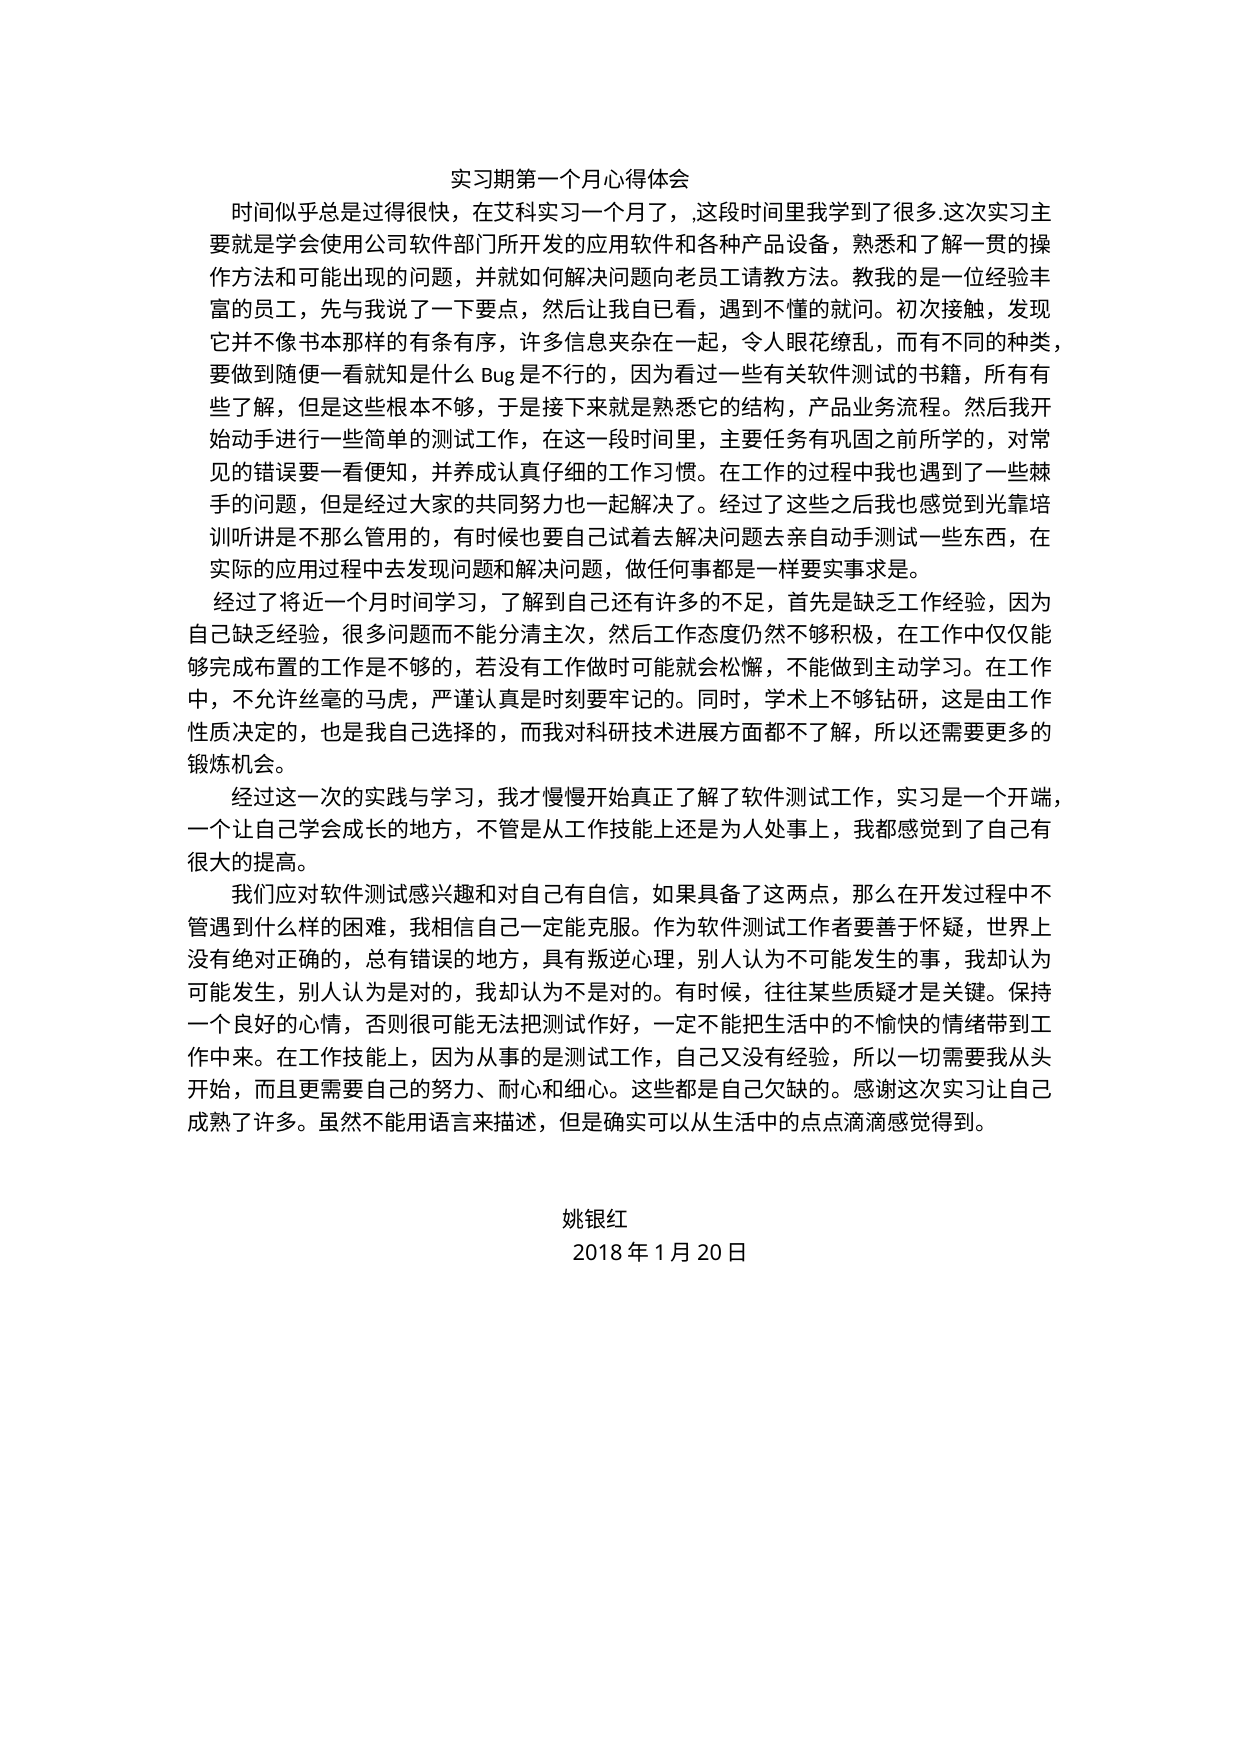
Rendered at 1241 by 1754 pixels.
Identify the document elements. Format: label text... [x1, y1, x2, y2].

text 姚银红 [187, 1202, 1053, 1234]
text 实习期第一个月心得体会 [187, 162, 1053, 194]
text 2018年1月20日 [187, 1234, 1053, 1267]
text 时间似乎总是过得很快，在艾科实习一个月了，,这段时间里我学到了很多.这次实习主要就是学会使用公司软件部门所开发的应用软件和各种产品设备，熟悉和了解一贯的操作方法和可能出现的问题，并就如何解决问题向老员工请教方法。教我的是一位经验丰富的员工，先与我说了一下要点，然后让我自已看，遇到不懂的就问。初次接触，发现它并不像书本那样的有条有序，许多信息夹杂在一起，令人眼花缭乱，而有不同的种类，要做到随便一看就知是什么Bug是不行的，因为看过一些有关软件测试的书籍，所有有些了解，但是这些根本不够，于是接下来就是熟悉它的结构，产品业务流程。然后我开始动手进行一些简单的测试工作，在这一段时间里，主要任务有巩固之前所学的，对常见的错误要一看便知，并养成认真仔细的工作习惯。在工作的过程中我也遇到了一些棘手的问题，但是经过大家的共同努力也一起解决了。经过了这些之后我也感觉到光靠培训听讲是不那么管用的，有时候也要自己试着去解决问题去亲自动手测试一些东西，在实际的应用过程中去发现问题和解决问题，做任何事都是一样要实事求是。 [209, 194, 1053, 584]
text 经过了将近一个月时间学习，了解到自己还有许多的不足，首先是缺乏工作经验，因为自己缺乏经验，很多问题而不能分清主次，然后工作态度仍然不够积极，在工作中仅仅能够完成布置的工作是不够的，若没有工作做时可能就会松懈，不能做到主动学习。在工作中，不允许丝毫的马虎，严谨认真是时刻要牢记的。同时，学术上不够钻研，这是由工作性质决定的，也是我自己选择的，而我对科研技术进展方面都不了解，所以还需要更多的锻炼机会。 [187, 584, 1053, 779]
text 经过这一次的实践与学习，我才慢慢开始真正了解了软件测试工作，实习是一个开端，一个让自己学会成长的地方，不管是从工作技能上还是为人处事上，我都感觉到了自己有很大的提高。 [187, 779, 1053, 877]
text 我们应对软件测试感兴趣和对自己有自信，如果具备了这两点，那么在开发过程中不管遇到什么样的困难，我相信自己一定能克服。作为软件测试工作者要善于怀疑，世界上没有绝对正确的，总有错误的地方，具有叛逆心理，别人认为不可能发生的事，我却认为可能发生，别人认为是对的，我却认为不是对的。有时候，往往某些质疑才是关键。保持一个良好的心情，否则很可能无法把测试作好，一定不能把生活中的不愉快的情绪带到工作中来。在工作技能上，因为从事的是测试工作，自己又没有经验，所以一切需要我从头开始，而且更需要自己的努力、耐心和细心。这些都是自己欠缺的。感谢这次实习让自己成熟了许多。虽然不能用语言来描述，但是确实可以从生活中的点点滴滴感觉得到。 [187, 877, 1053, 1137]
